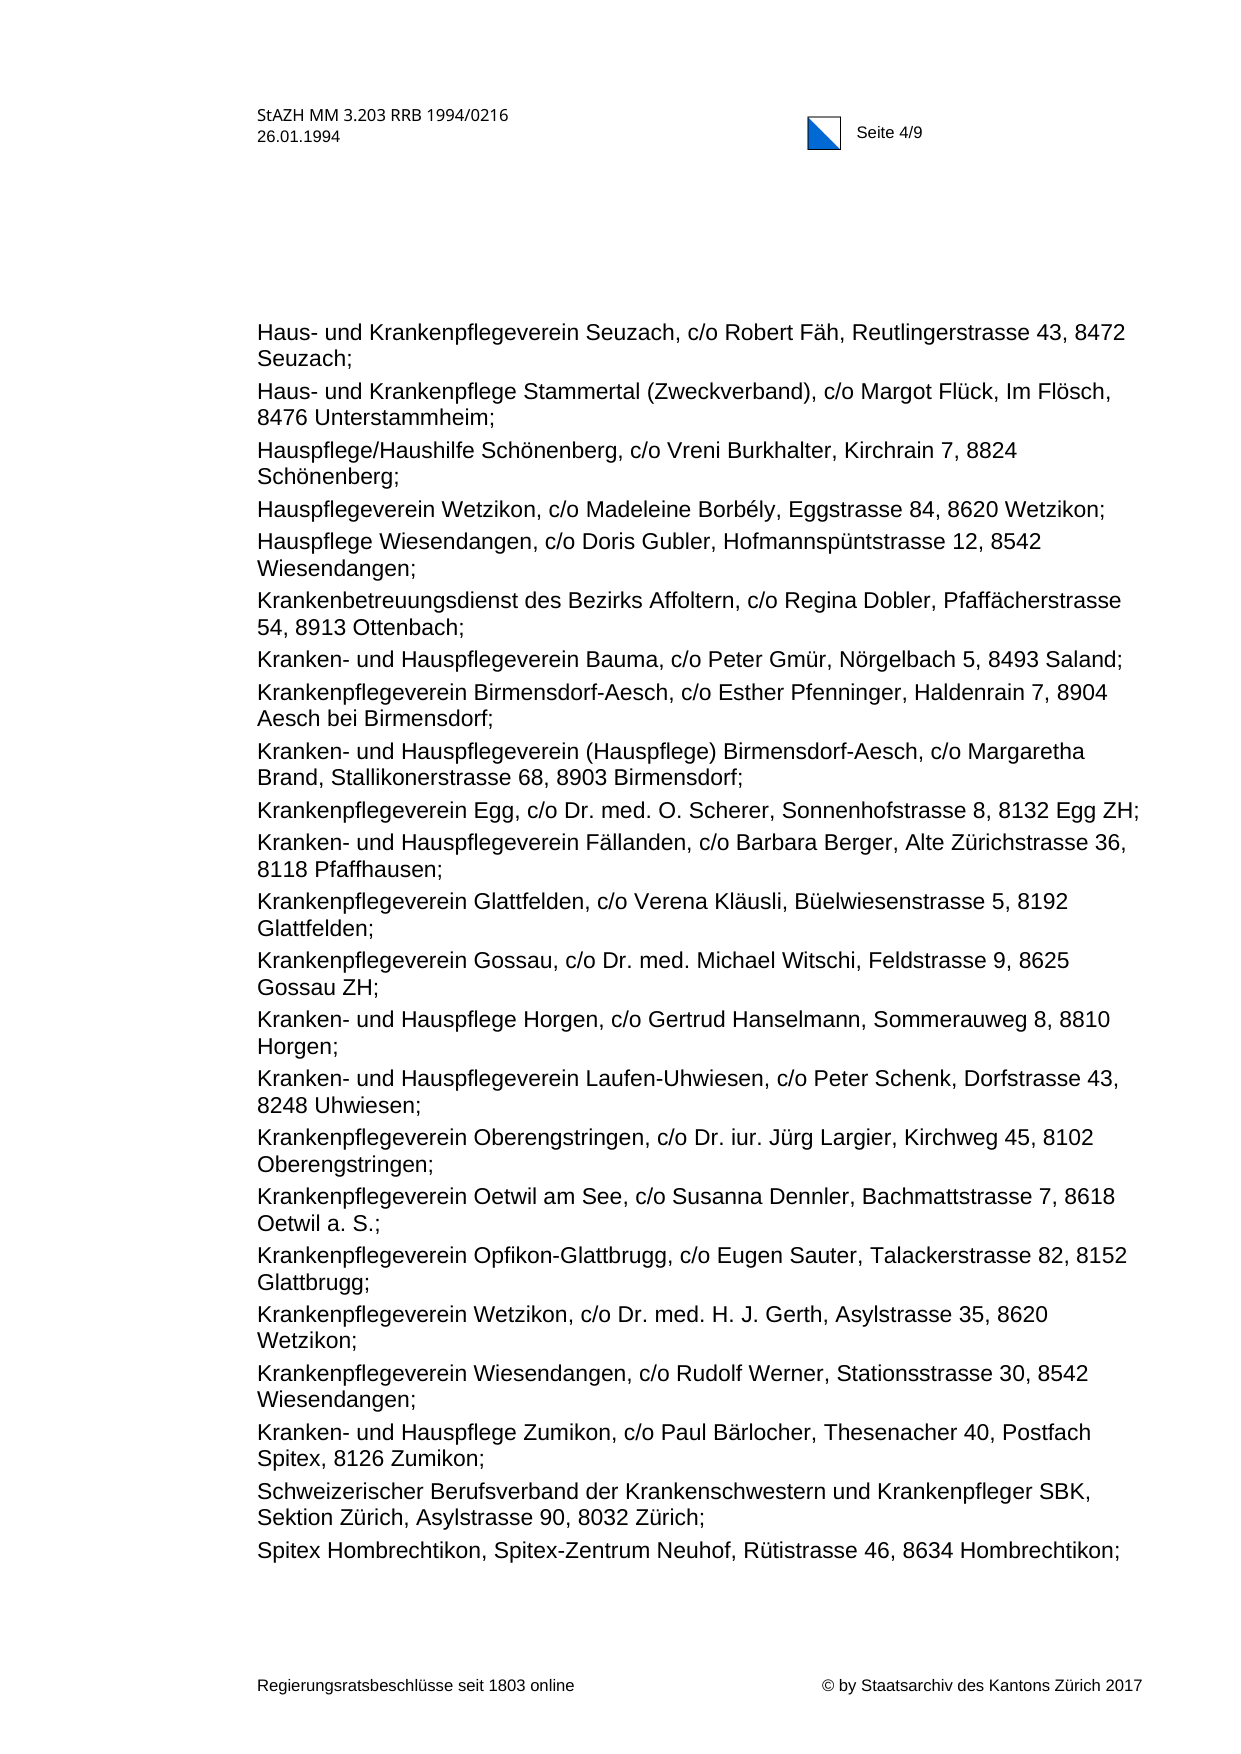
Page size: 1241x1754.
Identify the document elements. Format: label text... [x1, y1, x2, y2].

text Kranken- und Hauspflege Zumikon, c/o Paul Bärlocher, Thesenacher 40, Postfach Spitex, 8126 Zumikon; [257, 1419, 1146, 1472]
text Krankenpflegeverein Birmensdorf-Aesch, c/o Esther Pfenninger, Haldenrain 7, 8904 Aesch bei Birmensdorf; [257, 679, 1146, 732]
text Krankenpflegeverein Opfikon-Glattbrugg, c/o Eugen Sauter, Talackerstrasse 82, 8152 Glattbrugg; [257, 1242, 1146, 1295]
text Haus- und Krankenpflege Stammertal (Zweckverband), c/o Margot Flück, Im Flösch, 8476 Unterstammheim; [257, 378, 1146, 431]
text Krankenpflegeverein Glattfelden, c/o Verena Kläusli, Büelwiesenstrasse 5, 8192 Glattfelden; [257, 888, 1146, 941]
text Schweizerischer Berufsverband der Krankenschwestern und Krankenpfleger SBK, Sektion Zürich, Asylstrasse 90, 8032 Zürich; [257, 1478, 1146, 1531]
text Krankenpflegeverein Oberengstringen, c/o Dr. iur. Jürg Largier, Kirchweg 45, 8102 Oberengstringen; [257, 1124, 1146, 1177]
picture [806, 115, 842, 151]
text Hauspflege Wiesendangen, c/o Doris Gubler, Hofmannspüntstrasse 12, 8542 Wiesendangen; [257, 528, 1146, 581]
text Kranken- und Hauspflegeverein (Hauspflege) Birmensdorf-Aesch, c/o Margaretha Brand, Stallikonerstrasse 68, 8903 Birmensdorf; [257, 738, 1146, 791]
text Krankenpflegeverein Gossau, c/o Dr. med. Michael Witschi, Feldstrasse 9, 8625 Gossau ZH; [257, 947, 1146, 1000]
text Krankenbetreuungsdienst des Bezirks Affoltern, c/o Regina Dobler, Pfaffächerstrasse 54, 8913 Ottenbach; [257, 587, 1146, 640]
text Hauspflegeverein Wetzikon, c/o Madeleine Borbély, Eggstrasse 84, 8620 Wetzikon; [257, 496, 1146, 522]
text Hauspflege/Haushilfe Schönenberg, c/o Vreni Burkhalter, Kirchrain 7, 8824 Schönenberg; [257, 437, 1146, 489]
text Kranken- und Hauspflegeverein Fällanden, c/o Barbara Berger, Alte Zürichstrasse 36, 8118 Pfaffhausen; [257, 829, 1146, 882]
text Kranken- und Hauspflegeverein Laufen-Uhwiesen, c/o Peter Schenk, Dorfstrasse 43, 8248 Uhwiesen; [257, 1065, 1146, 1118]
text Krankenpflegeverein Oetwil am See, c/o Susanna Dennler, Bachmattstrasse 7, 8618 Oetwil a. S.; [257, 1183, 1146, 1236]
text Krankenpflegeverein Egg, c/o Dr. med. O. Scherer, Sonnenhofstrasse 8, 8132 Egg ZH; [257, 797, 1146, 823]
text Haus- und Krankenpflegeverein Seuzach, c/o Robert Fäh, Reutlingerstrasse 43, 8472 Seuzach; [257, 319, 1146, 372]
text Spitex Hombrechtikon, Spitex-Zentrum Neuhof, Rütistrasse 46, 8634 Hombrechtikon; [257, 1537, 1146, 1563]
text Kranken- und Hauspflege Horgen, c/o Gertrud Hanselmann, Sommerauweg 8, 8810 Horgen; [257, 1006, 1146, 1059]
text Kranken- und Hauspflegeverein Bauma, c/o Peter Gmür, Nörgelbach 5, 8493 Saland; [257, 646, 1146, 673]
text Krankenpflegeverein Wetzikon, c/o Dr. med. H. J. Gerth, Asylstrasse 35, 8620 Wetzikon; [257, 1301, 1146, 1354]
text Krankenpflegeverein Wiesendangen, c/o Rudolf Werner, Stationsstrasse 30, 8542 Wiesendangen; [257, 1360, 1146, 1413]
